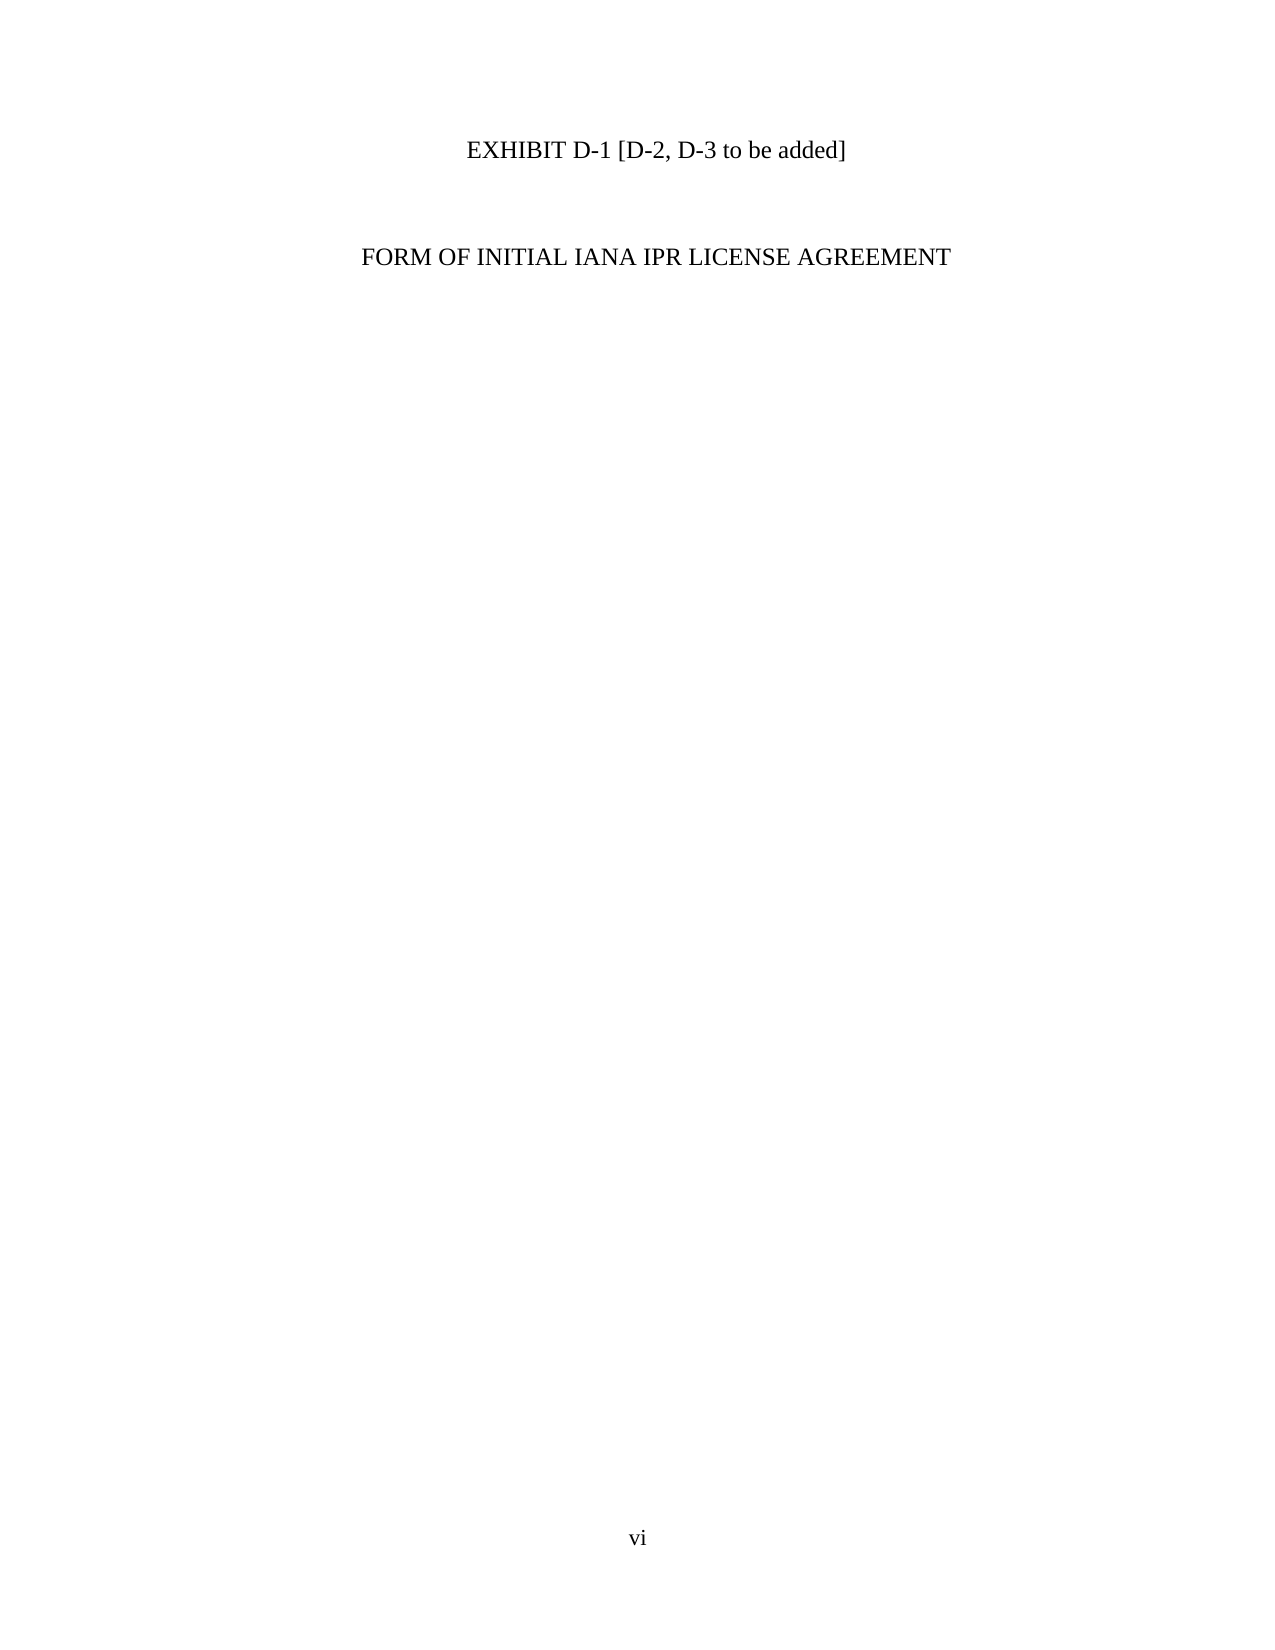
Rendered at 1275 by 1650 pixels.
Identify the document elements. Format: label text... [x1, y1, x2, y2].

text internetassignednumbersauthority.org EXHIBIT D-1 [D-2, D-3 to be added] [172, 135, 1140, 164]
text FORM OF INITIAL IANA IPR LICENSE AGREEMENT [172, 242, 1140, 271]
